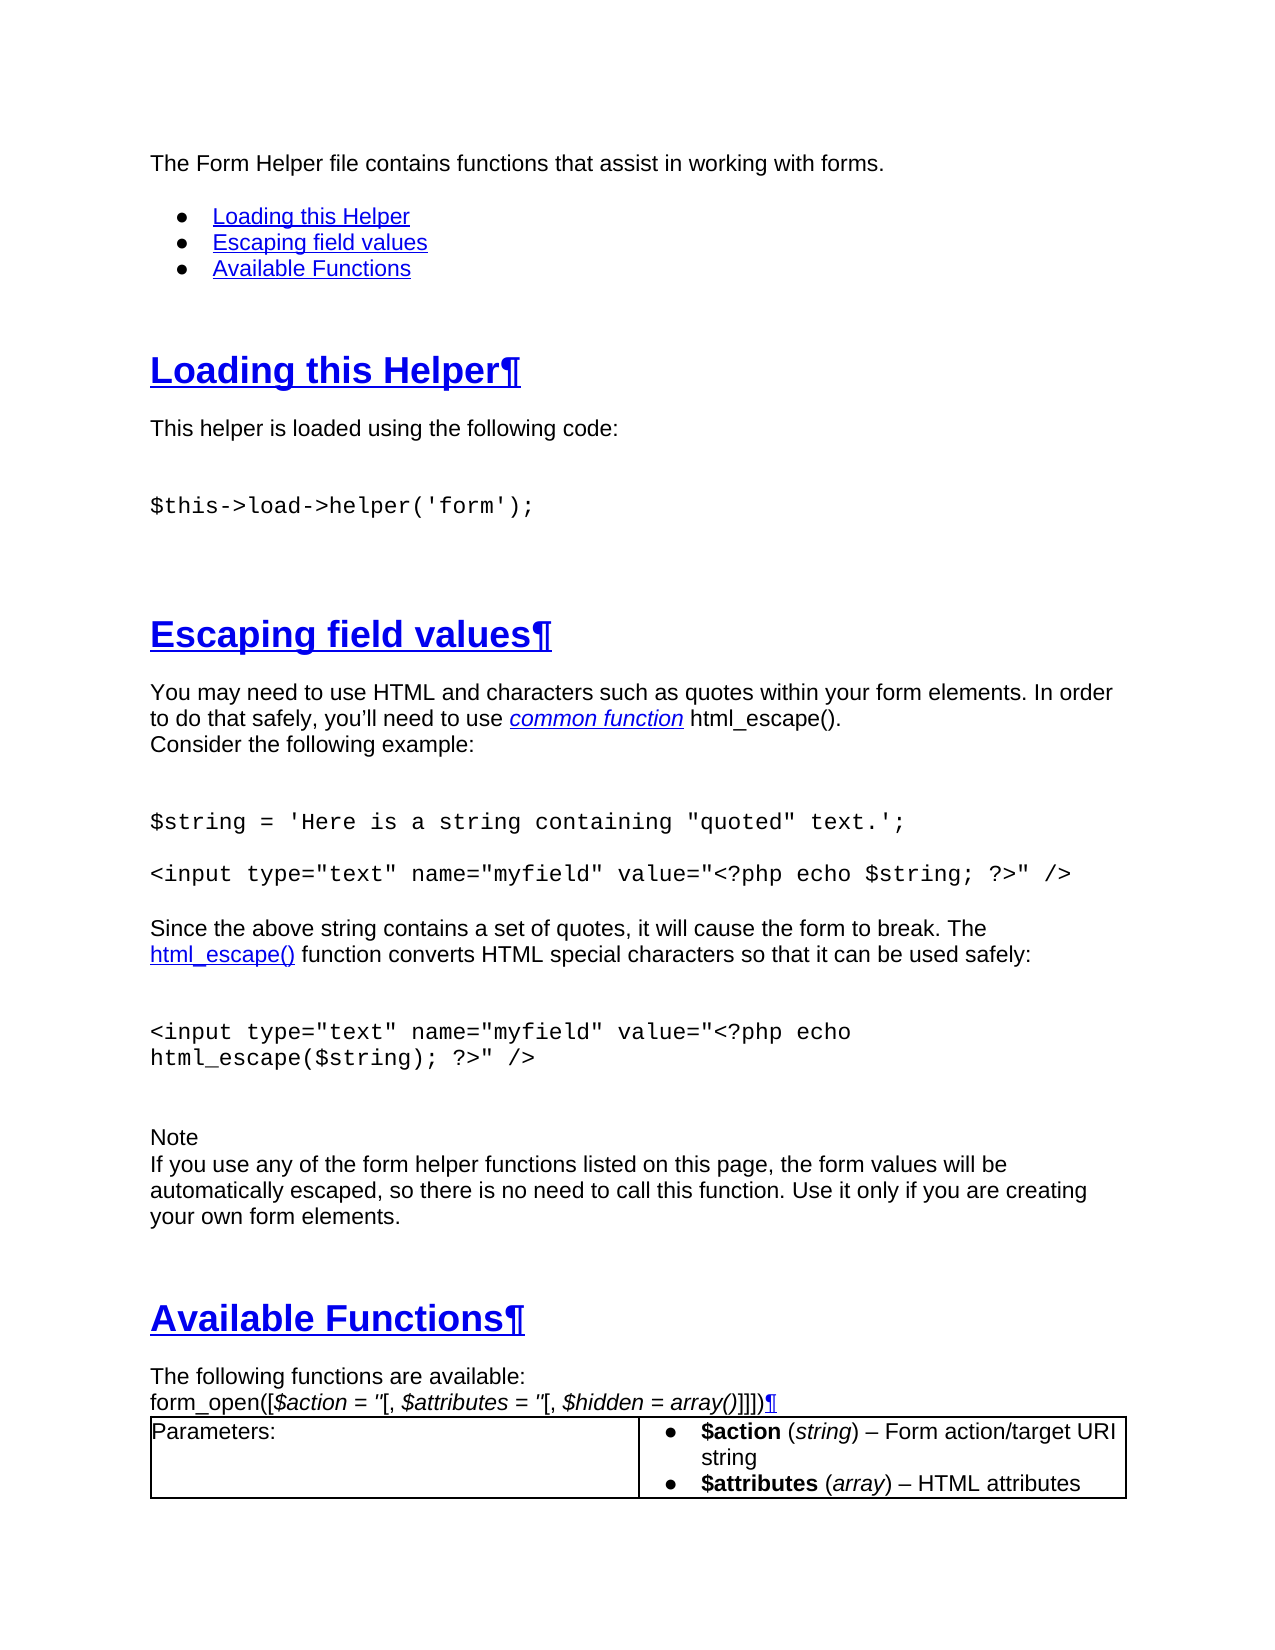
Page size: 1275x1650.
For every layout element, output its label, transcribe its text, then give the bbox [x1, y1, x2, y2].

text Loading this Helper¶ [150, 348, 1125, 391]
text $string = 'Here is a string containing "quoted" text.'; <input type="text" name="myfield" value="<?php echo $string; ?>" /> [150, 811, 1125, 915]
text Consider the following example: [150, 731, 1125, 758]
text Note [150, 1124, 1125, 1151]
list Loading this Helper [175, 203, 1125, 229]
text $this->load->helper('form'); [150, 494, 1125, 546]
text <input type="text" name="myfield" value="<?php echo html_escape($string); ?>" /> [150, 1020, 1125, 1098]
text Available Functions¶ [150, 1296, 1125, 1339]
text The following functions are available: [150, 1363, 1125, 1389]
list Available Functions [175, 255, 1125, 282]
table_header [640, 1418, 1125, 1497]
text You may need to use HTML and characters such as quotes within your form elements. In order to do that safely, you’ll need to use common function html_escape(). [150, 679, 1125, 731]
text Escaping field values¶ [150, 612, 1125, 655]
list Escaping field values [175, 229, 1125, 255]
text form_open([$action = ''[, $attributes = ''[, $hidden = array()]]])¶ [150, 1389, 1125, 1416]
table_header Parameters: [152, 1418, 638, 1497]
text This helper is loaded using the following code: [150, 415, 1125, 441]
text The Form Helper file contains functions that assist in working with forms. [150, 150, 1125, 176]
text If you use any of the form helper functions listed on this page, the form values will be automatically escaped, so there is no need to call this function. Use it only if you are creating your own form elements. [150, 1151, 1125, 1230]
text Since the above string contains a set of quotes, it will cause the form to break. The html_escape() function converts HTML special characters so that it can be used safely: [150, 915, 1125, 967]
